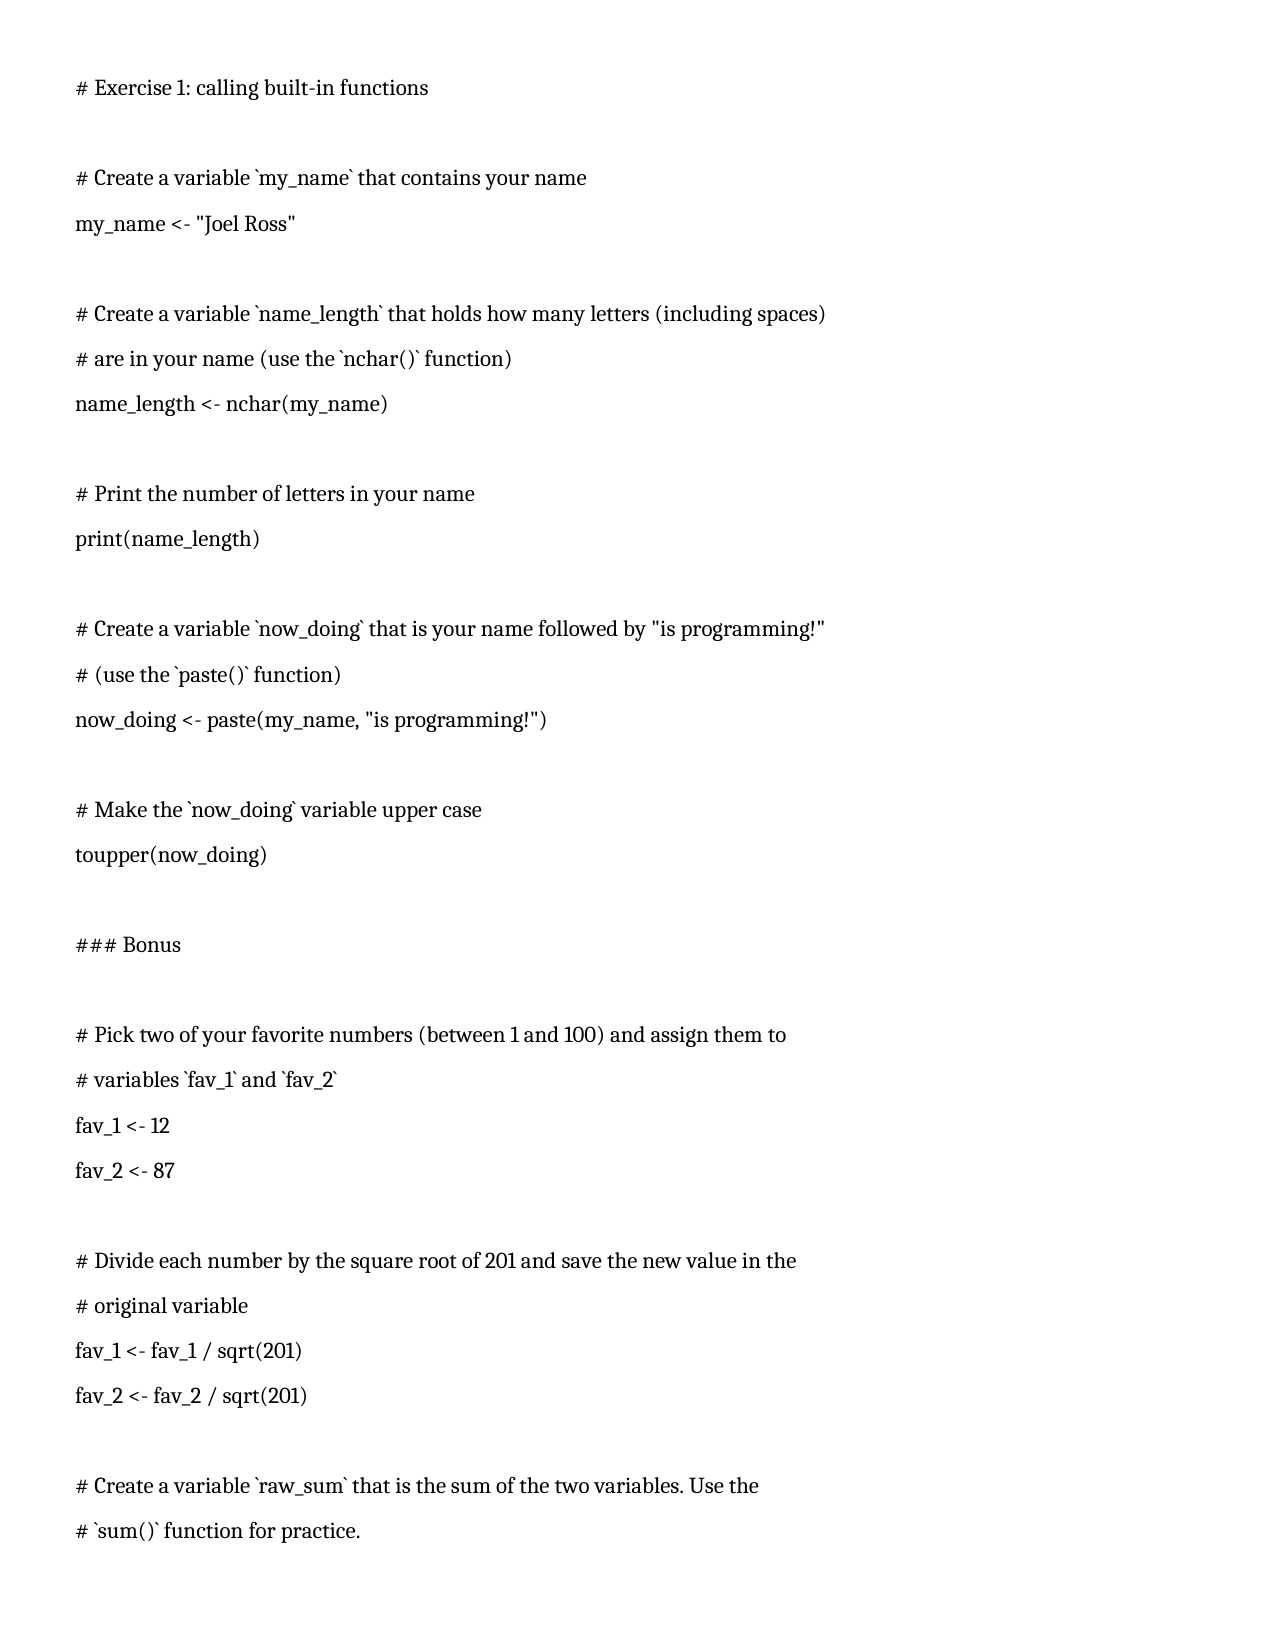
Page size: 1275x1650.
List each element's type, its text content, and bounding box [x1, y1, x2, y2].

text # Make the `now_doing` variable upper case [75, 797, 1200, 823]
text # are in your name (use the `nchar()` function) [75, 346, 1200, 372]
text print(name_length) [75, 526, 1200, 552]
text # `sum()` function for practice. [75, 1518, 1200, 1545]
text # Pick two of your favorite numbers (between 1 and 100) and assign them to [75, 1022, 1200, 1048]
text fav_2 <- 87 [75, 1157, 1200, 1184]
text fav_1 <- fav_1 / sqrt(201) [75, 1338, 1200, 1364]
text # Create a variable `now_doing` that is your name followed by "is programming!" [75, 616, 1200, 643]
text toupper(now_doing) [75, 842, 1200, 868]
text # Create a variable `name_length` that holds how many letters (including spaces) [75, 301, 1200, 327]
text # Create a variable `my_name` that contains your name [75, 165, 1200, 192]
text # Create a variable `raw_sum` that is the sum of the two variables. Use the [75, 1473, 1200, 1499]
text ### Bonus [75, 932, 1200, 958]
text # (use the `paste()` function) [75, 661, 1200, 688]
text name_length <- nchar(my_name) [75, 391, 1200, 417]
text # Exercise 1: calling built-in functions [75, 75, 1200, 101]
text my_name <- "Joel Ross" [75, 210, 1200, 237]
text # Divide each number by the square root of 201 and save the new value in the [75, 1248, 1200, 1274]
text fav_1 <- 12 [75, 1112, 1200, 1139]
text now_doing <- paste(my_name, "is programming!") [75, 706, 1200, 733]
text # Print the number of letters in your name [75, 481, 1200, 507]
text # variables `fav_1` and `fav_2` [75, 1067, 1200, 1094]
text # original variable [75, 1293, 1200, 1319]
text fav_2 <- fav_2 / sqrt(201) [75, 1383, 1200, 1409]
